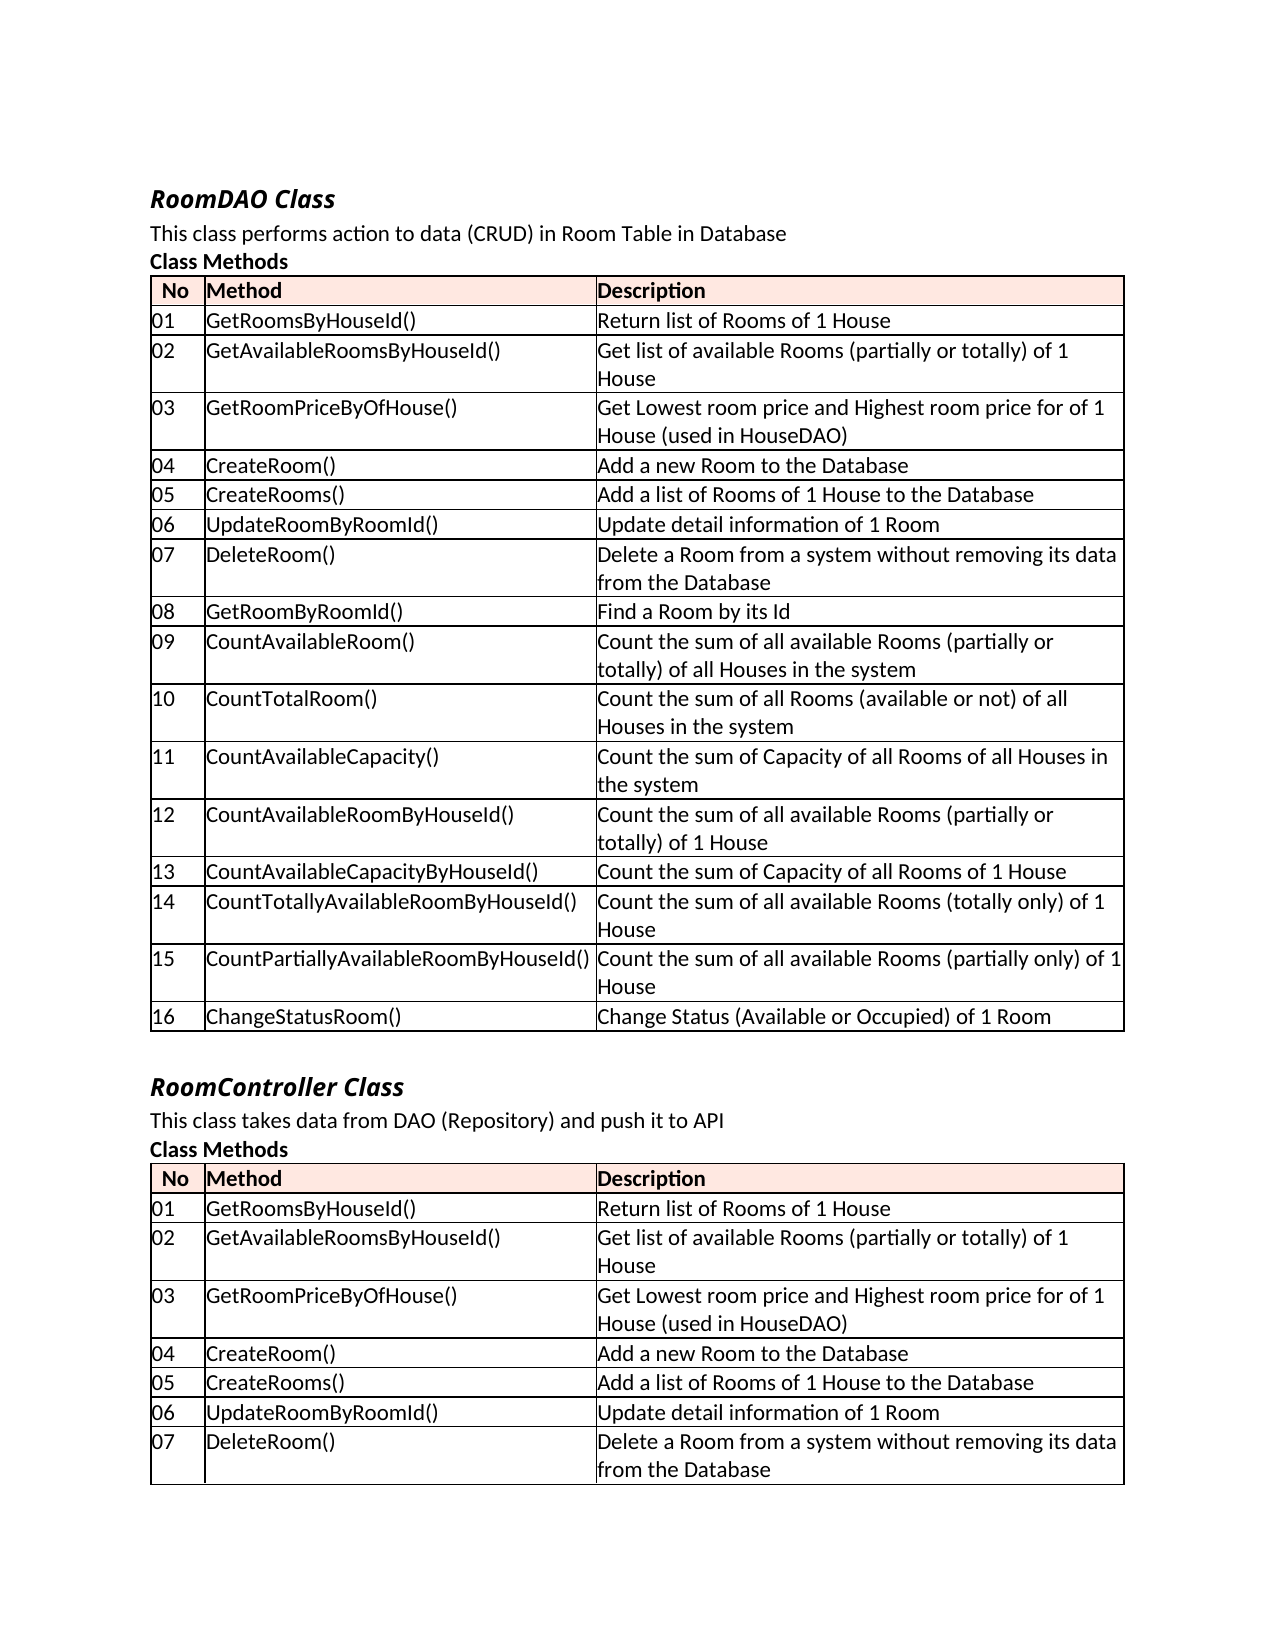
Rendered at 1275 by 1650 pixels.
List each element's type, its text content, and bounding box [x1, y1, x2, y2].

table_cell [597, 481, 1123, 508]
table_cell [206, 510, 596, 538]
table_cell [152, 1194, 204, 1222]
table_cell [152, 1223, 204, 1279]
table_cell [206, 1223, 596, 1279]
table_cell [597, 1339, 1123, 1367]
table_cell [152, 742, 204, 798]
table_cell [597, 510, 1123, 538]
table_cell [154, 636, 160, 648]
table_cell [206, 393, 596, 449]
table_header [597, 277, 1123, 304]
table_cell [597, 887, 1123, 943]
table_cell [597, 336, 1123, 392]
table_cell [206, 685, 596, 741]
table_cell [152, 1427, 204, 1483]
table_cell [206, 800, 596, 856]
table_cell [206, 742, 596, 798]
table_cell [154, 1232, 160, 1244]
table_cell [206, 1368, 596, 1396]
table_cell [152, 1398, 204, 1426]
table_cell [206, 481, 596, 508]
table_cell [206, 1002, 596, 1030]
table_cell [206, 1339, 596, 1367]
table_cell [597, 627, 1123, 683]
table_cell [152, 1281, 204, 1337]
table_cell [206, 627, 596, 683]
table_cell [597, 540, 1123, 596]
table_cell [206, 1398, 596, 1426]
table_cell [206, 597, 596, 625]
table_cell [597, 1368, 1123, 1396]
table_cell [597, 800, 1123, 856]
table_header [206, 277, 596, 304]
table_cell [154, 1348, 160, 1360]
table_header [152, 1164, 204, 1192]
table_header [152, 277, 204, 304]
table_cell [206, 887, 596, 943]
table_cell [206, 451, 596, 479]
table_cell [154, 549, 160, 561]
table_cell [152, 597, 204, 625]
text This class performs action to data (CRUD) in Room Table in Database [150, 219, 1125, 247]
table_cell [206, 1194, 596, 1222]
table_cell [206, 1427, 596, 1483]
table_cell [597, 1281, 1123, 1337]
text Class Methods [150, 1135, 1125, 1163]
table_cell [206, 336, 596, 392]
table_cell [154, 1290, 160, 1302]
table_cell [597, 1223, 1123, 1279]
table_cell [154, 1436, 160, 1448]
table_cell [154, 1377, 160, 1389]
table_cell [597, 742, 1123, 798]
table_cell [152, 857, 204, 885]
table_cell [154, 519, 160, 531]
text Class Methods [150, 247, 1125, 275]
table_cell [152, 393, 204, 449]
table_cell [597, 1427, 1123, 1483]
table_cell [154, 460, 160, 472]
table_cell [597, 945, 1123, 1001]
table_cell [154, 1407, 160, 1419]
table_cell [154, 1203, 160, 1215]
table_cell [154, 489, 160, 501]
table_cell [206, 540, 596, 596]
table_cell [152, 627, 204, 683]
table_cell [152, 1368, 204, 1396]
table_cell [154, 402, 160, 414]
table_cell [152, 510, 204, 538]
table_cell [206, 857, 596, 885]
subtitle RoomDAO Class [150, 182, 1125, 216]
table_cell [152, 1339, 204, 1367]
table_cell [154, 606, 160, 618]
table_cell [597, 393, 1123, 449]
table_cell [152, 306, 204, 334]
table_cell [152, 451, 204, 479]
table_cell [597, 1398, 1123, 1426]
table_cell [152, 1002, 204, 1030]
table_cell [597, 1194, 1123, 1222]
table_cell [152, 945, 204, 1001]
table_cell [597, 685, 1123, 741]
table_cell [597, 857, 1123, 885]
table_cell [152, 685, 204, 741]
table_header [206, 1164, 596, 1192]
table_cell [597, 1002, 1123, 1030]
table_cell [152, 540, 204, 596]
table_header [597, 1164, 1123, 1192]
subtitle RoomController Class [150, 1070, 1125, 1104]
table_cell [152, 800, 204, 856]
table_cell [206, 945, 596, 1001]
text This class takes data from DAO (Repository) and push it to API [150, 1107, 1125, 1135]
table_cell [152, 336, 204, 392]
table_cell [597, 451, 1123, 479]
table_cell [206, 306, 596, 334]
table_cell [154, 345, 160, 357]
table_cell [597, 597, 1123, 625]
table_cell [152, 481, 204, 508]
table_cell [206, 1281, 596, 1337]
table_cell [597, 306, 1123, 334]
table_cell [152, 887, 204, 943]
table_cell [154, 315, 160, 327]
